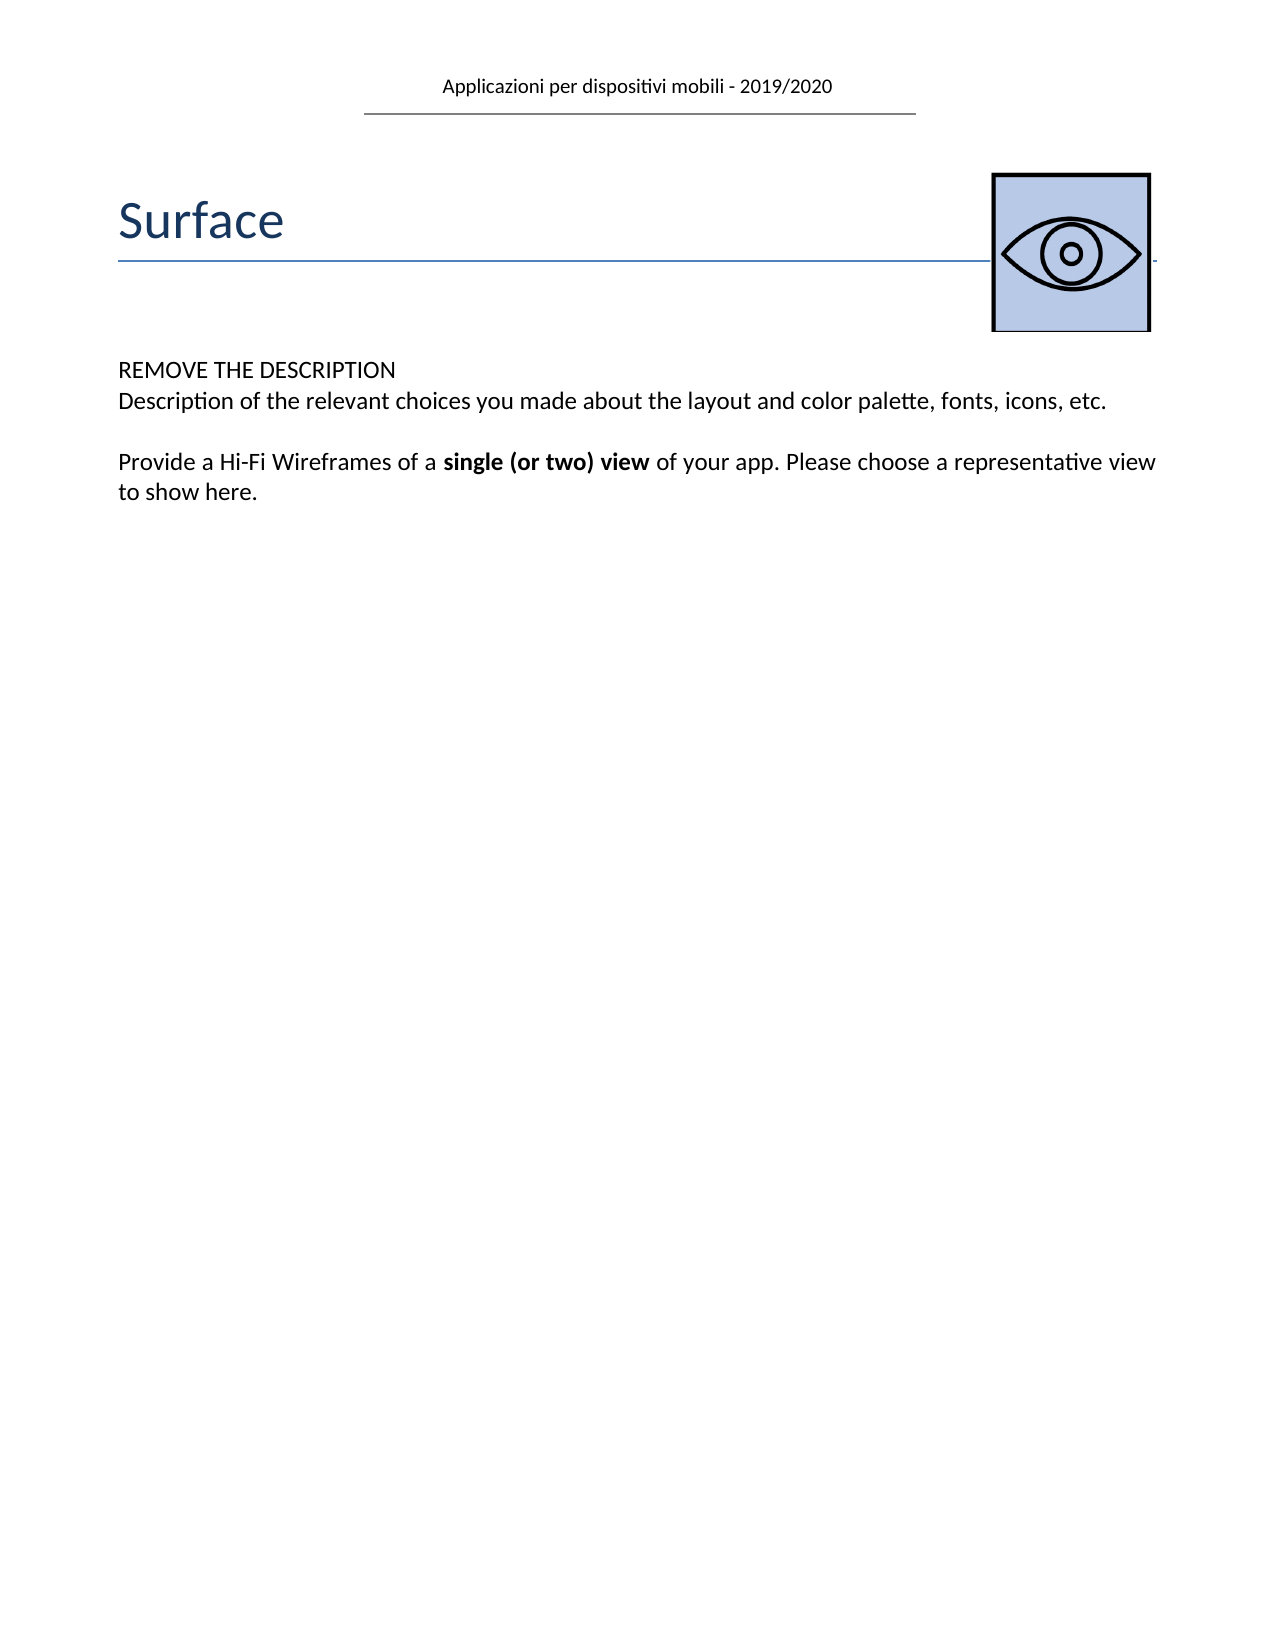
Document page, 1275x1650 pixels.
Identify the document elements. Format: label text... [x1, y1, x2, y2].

text Provide a Hi-Fi Wireframes of a single (or two) view of your app. Please choose a representative view to show here. [118, 446, 1157, 507]
text REMOVE THE DESCRIPTION [118, 354, 1157, 385]
picture [990, 171, 1153, 332]
title Surface [118, 185, 990, 260]
text Description of the relevant choices you made about the layout and color palette, fonts, icons, etc. [118, 385, 1157, 415]
